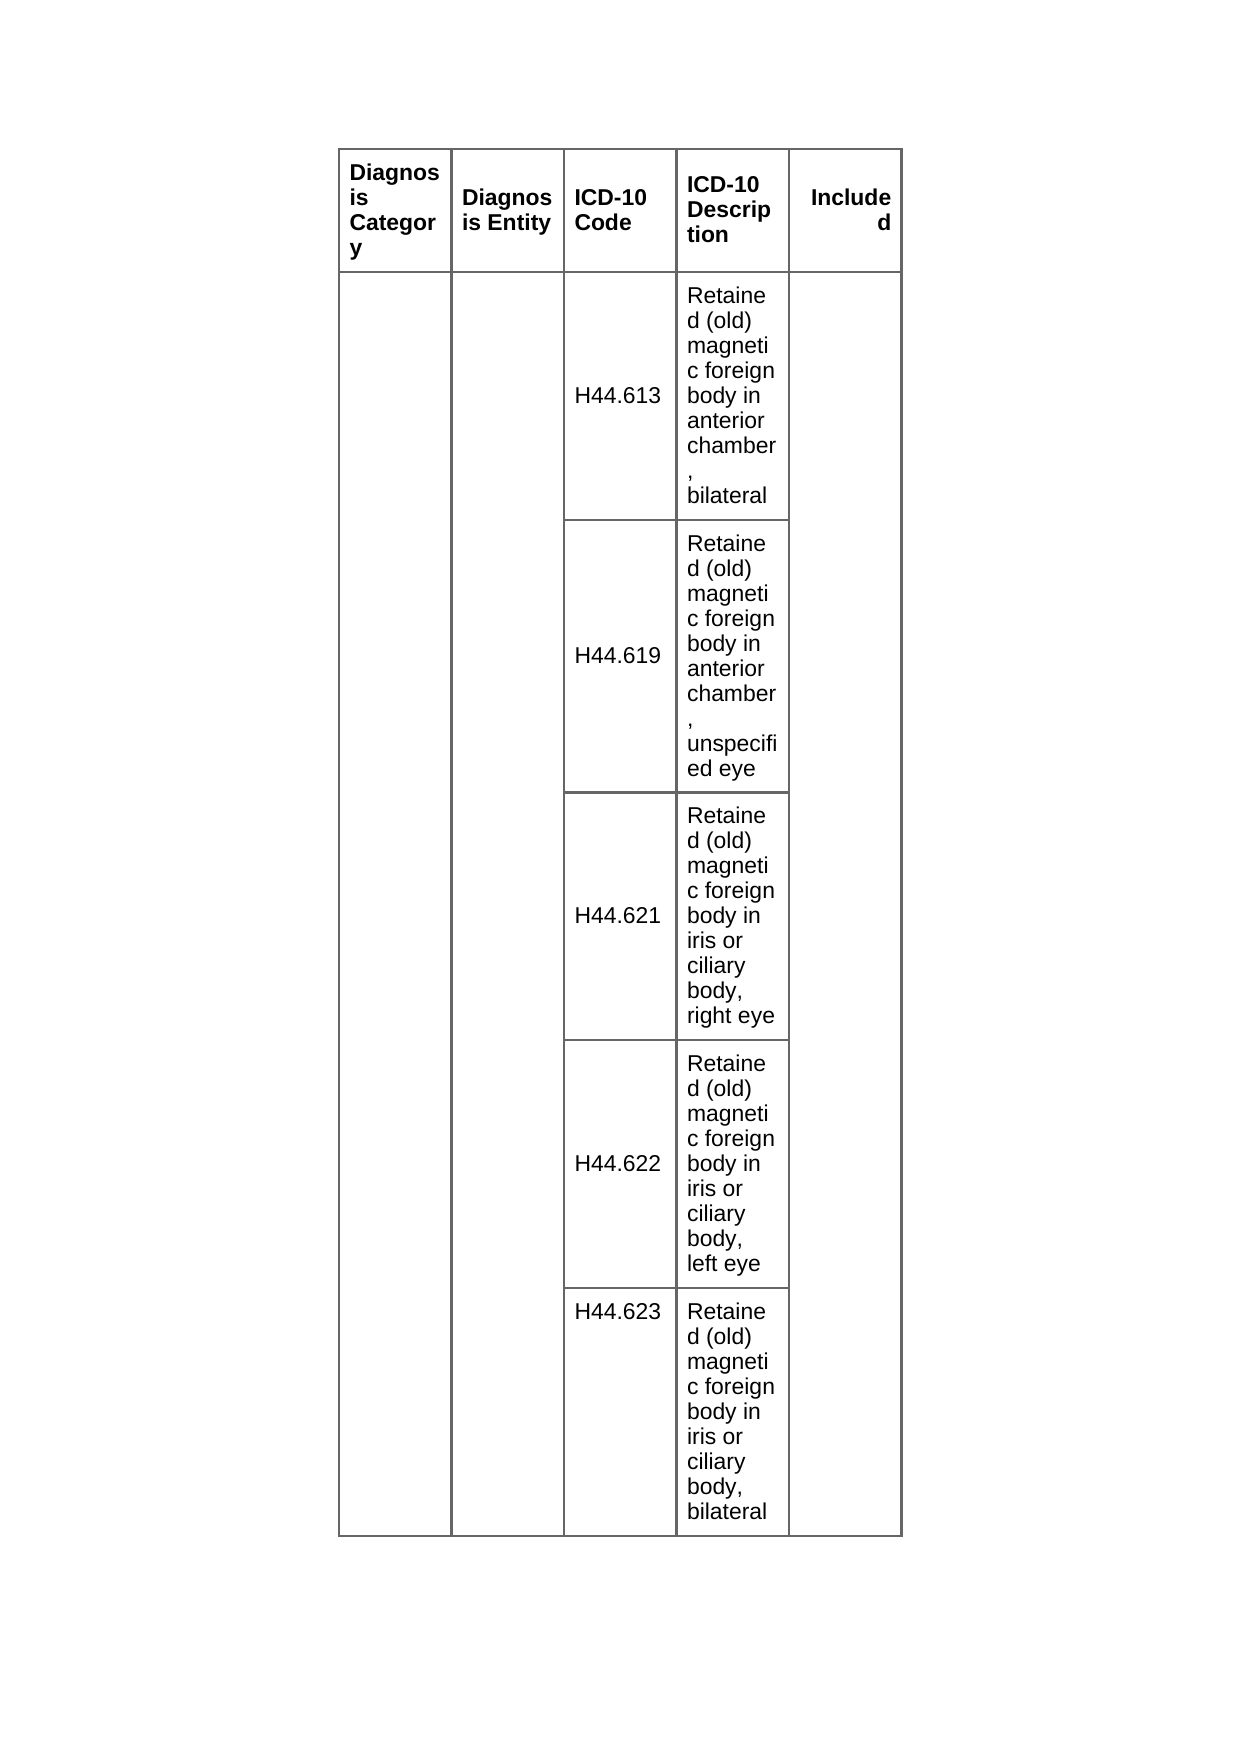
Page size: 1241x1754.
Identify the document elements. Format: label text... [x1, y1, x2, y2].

table_header Diagnosis Entity [453, 150, 563, 271]
table_cell H44.622 [565, 1041, 675, 1287]
table_header Included [790, 150, 900, 271]
table_cell H44.619 [565, 521, 675, 791]
table_cell Retained (old) magnetic foreign body in anterior chamber, unspecified eye [678, 521, 788, 791]
table_header ICD-10 Code [565, 150, 675, 271]
table_cell Retained (old) magnetic foreign body in anterior chamber, bilateral [678, 273, 788, 518]
table_header ICD-10 Description [678, 150, 788, 271]
table_cell Retained (old) magnetic foreign body in iris or ciliary body, left eye [678, 1041, 788, 1287]
table_cell H44.623 [565, 1289, 675, 1535]
table_cell Retained (old) magnetic foreign body in iris or ciliary body, bilateral [678, 1289, 788, 1535]
table_cell H44.621 [565, 794, 675, 1039]
table_header Diagnosis Category [340, 150, 450, 271]
table_cell Retained (old) magnetic foreign body in iris or ciliary body, right eye [678, 794, 788, 1039]
table_cell H44.613 [565, 273, 675, 518]
